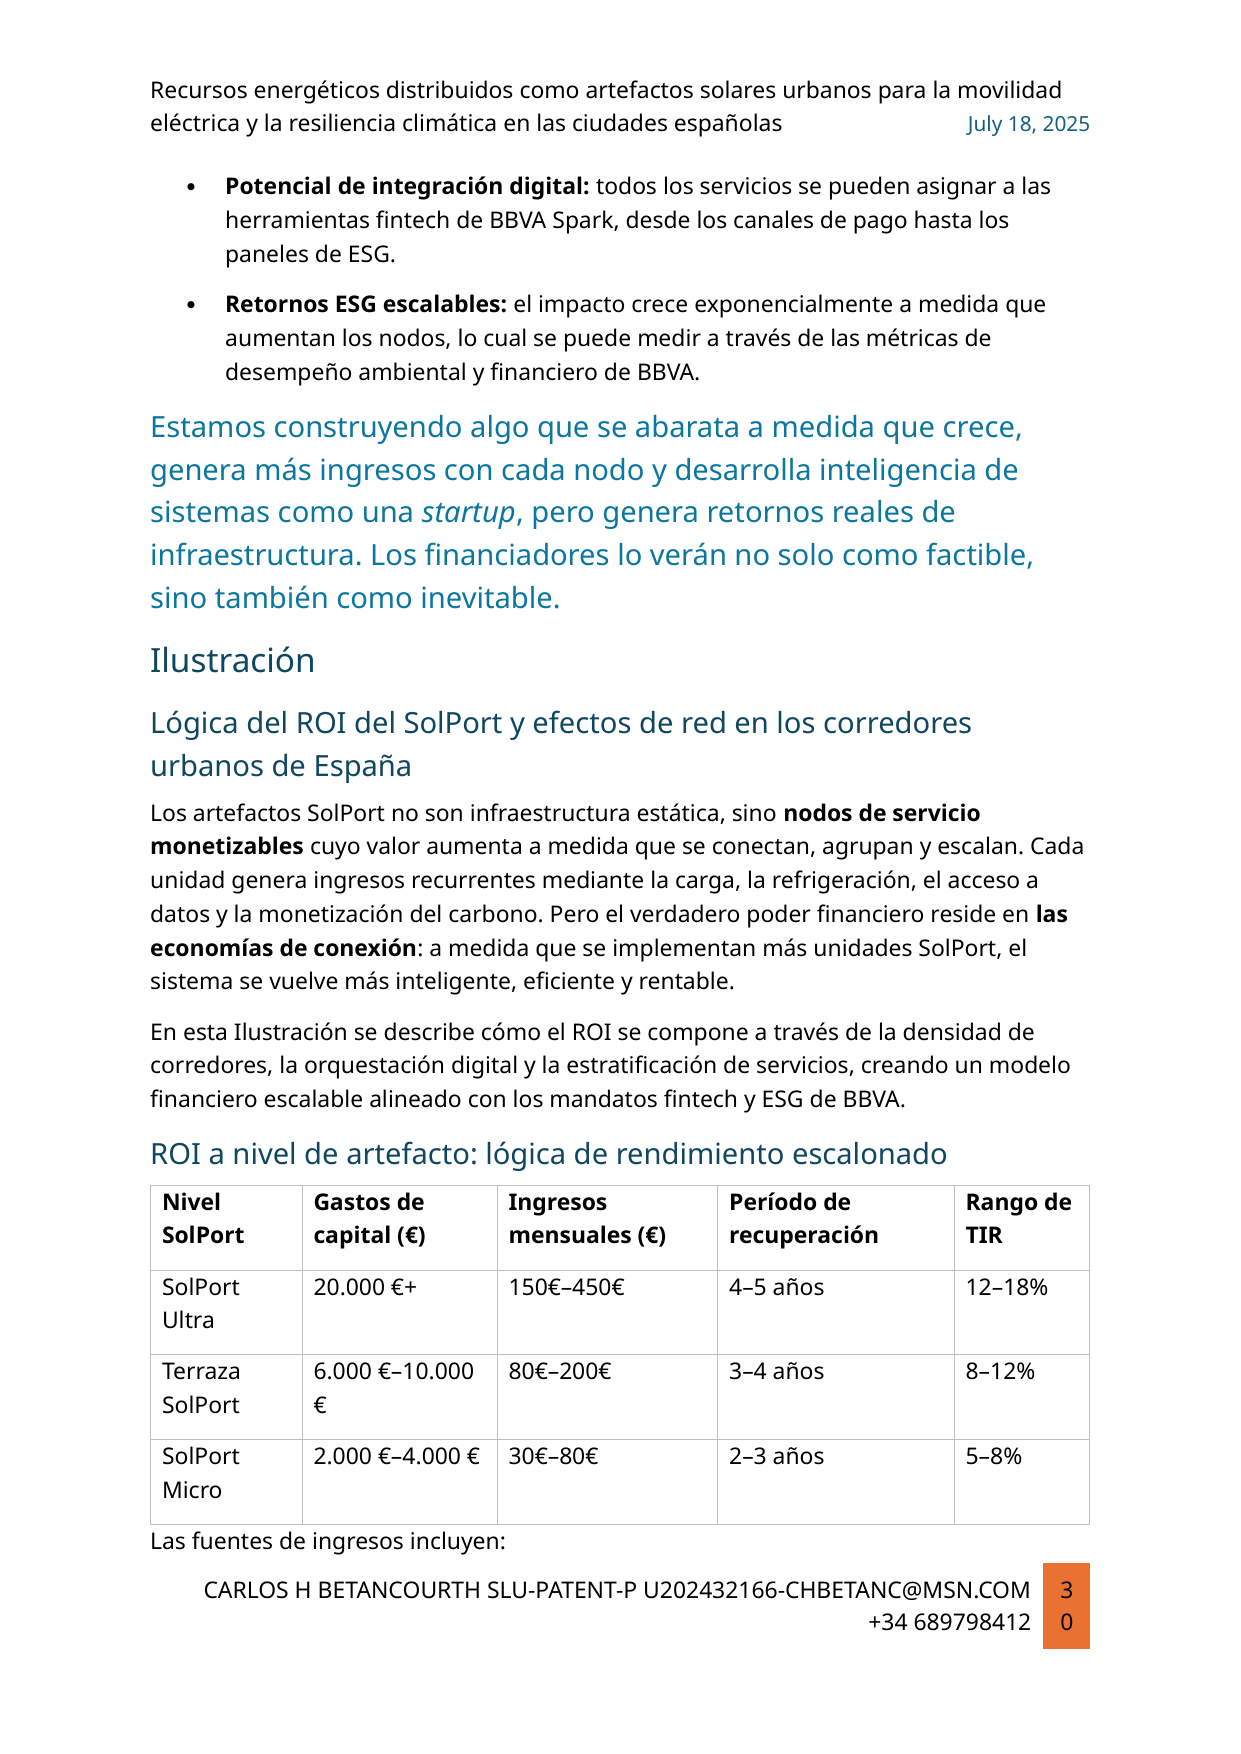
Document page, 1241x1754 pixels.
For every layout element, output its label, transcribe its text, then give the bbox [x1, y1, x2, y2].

text Las fuentes de ingresos incluyen: [150, 1525, 1090, 1556]
table_cell 80€–200€ [498, 1355, 717, 1439]
table_cell 8–12% [955, 1355, 1089, 1439]
table_cell 5–8% [955, 1440, 1089, 1524]
table_header Gastos de capital (€) [303, 1186, 497, 1269]
table_cell 2–3 años [718, 1440, 954, 1524]
table_header Nivel SolPort [151, 1186, 302, 1269]
table_cell 2.000 €–4.000 € [303, 1440, 497, 1524]
table_cell SolPort Ultra [151, 1271, 302, 1354]
table_cell 20.000 €+ [303, 1271, 497, 1354]
list Potencial de integración digital: todos los servicios se pueden asignar a las herramientas fintech de BBVA Spark, desde los canales de pago hasta los paneles de ESG. [187, 170, 1090, 269]
table_header Rango de TIR [955, 1186, 1089, 1269]
text Los artefactos SolPort no son infraestructura estática, sino nodos de servicio monetizables cuyo valor aumenta a medida que se conectan, agrupan y escalan. Cada unidad genera ingresos recurrentes mediante la carga, la refrigeración, el acceso a datos y la monetización del carbono. Pero el verdadero poder financiero reside en las economías de conexión: a medida que se implementan más unidades SolPort, el sistema se vuelve más inteligente, eficiente y rentable. [150, 796, 1090, 996]
table_cell 12–18% [955, 1271, 1089, 1354]
table_header Período de recuperación [718, 1186, 954, 1269]
table_cell Terraza SolPort [151, 1355, 302, 1439]
table_cell 150€–450€ [498, 1271, 717, 1354]
table_cell 30€–80€ [498, 1440, 717, 1524]
text Estamos construyendo algo que se abarata a medida que crece, genera más ingresos con cada nodo y desarrolla inteligencia de sistemas como una startup, pero genera retornos reales de infraestructura. Los financiadores lo verán no solo como factible, sino también como inevitable. [150, 406, 1090, 617]
subtitle Ilustración [150, 637, 1090, 682]
list Retornos ESG escalables: el impacto crece exponencialmente a medida que aumentan los nodos, lo cual se puede medir a través de las métricas de desempeño ambiental y financiero de BBVA. [187, 288, 1090, 387]
table_header Ingresos mensuales (€) [498, 1186, 717, 1269]
table_cell 4–5 años [718, 1271, 954, 1354]
table_cell SolPort Micro [151, 1440, 302, 1524]
table_cell 6.000 €–10.000 € [303, 1355, 497, 1439]
subtitle ROI a nivel de artefacto: lógica de rendimiento escalonado [150, 1133, 1090, 1173]
table_cell 3–4 años [718, 1355, 954, 1439]
text En esta Ilustración se describe cómo el ROI se compone a través de la densidad de corredores, la orquestación digital y la estratificación de servicios, creando un modelo financiero escalable alineado con los mandatos fintech y ESG de BBVA. [150, 1016, 1090, 1114]
subtitle Lógica del ROI del SolPort y efectos de red en los corredores urbanos de España [150, 702, 1090, 785]
